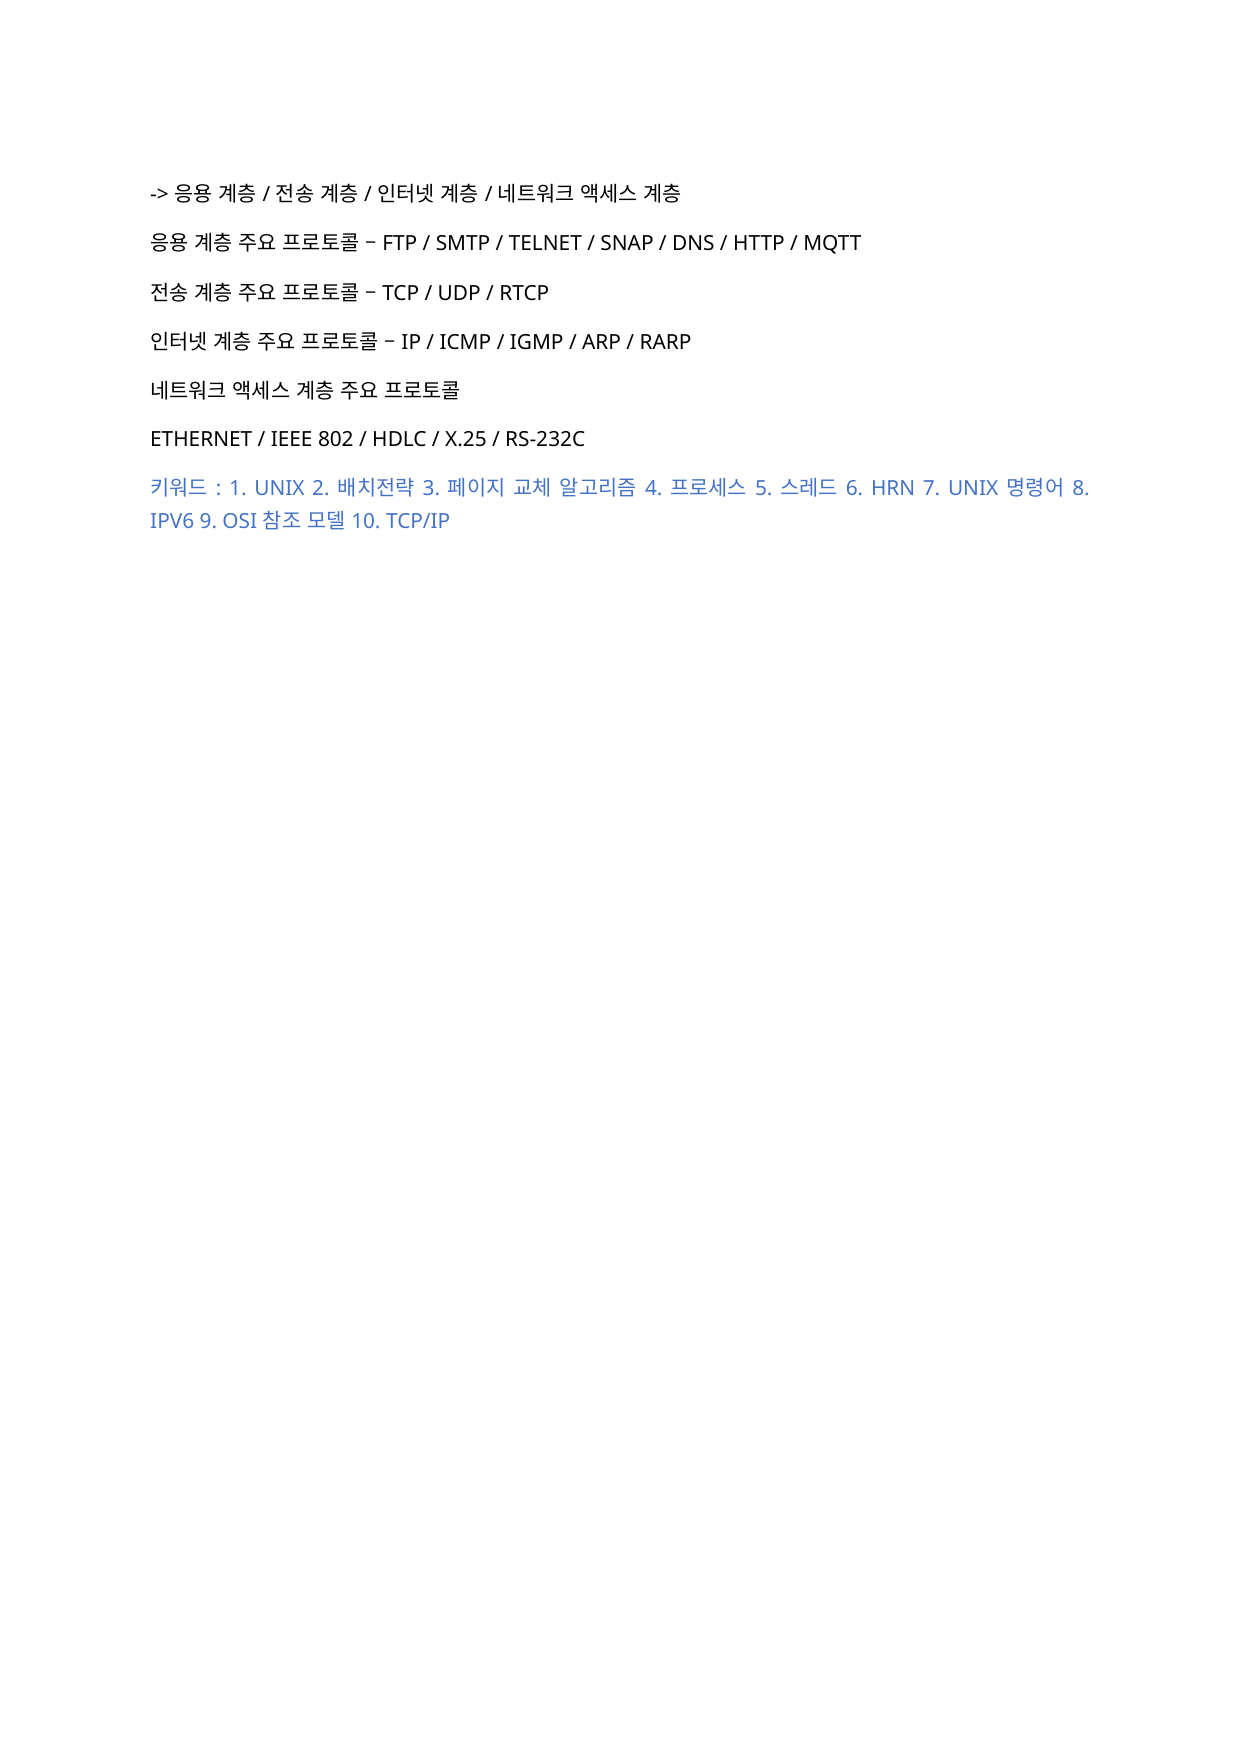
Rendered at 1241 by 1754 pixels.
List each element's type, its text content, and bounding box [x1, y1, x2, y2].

text ETHERNET / IEEE 802 / HDLC / X.25 / RS-232C [150, 424, 1090, 452]
text 전송 계층 주요 프로토콜 – TCP / UDP / RTCP [150, 276, 1090, 306]
text 응용 계층 주요 프로토콜 – FTP / SMTP / TELNET / SNAP / DNS / HTTP / MQTT [150, 227, 1090, 257]
text -> 응용 계층 / 전송 계층 / 인터넷 계층 / 네트워크 액세스 계층 [150, 177, 1090, 207]
text 인터넷 계층 주요 프로토콜 – IP / ICMP / IGMP / ARP / RARP [150, 325, 1090, 356]
text 네트워크 액세스 계층 주요 프로토콜 [150, 375, 1090, 405]
text 키워드 : 1. UNIX 2. 배치전략 3. 페이지 교체 알고리즘 4. 프로세스 5. 스레드 6. HRN 7. UNIX 명령어 8. IPV6 9. OSI 참조 모델 10. TCP/IP [150, 471, 1090, 534]
